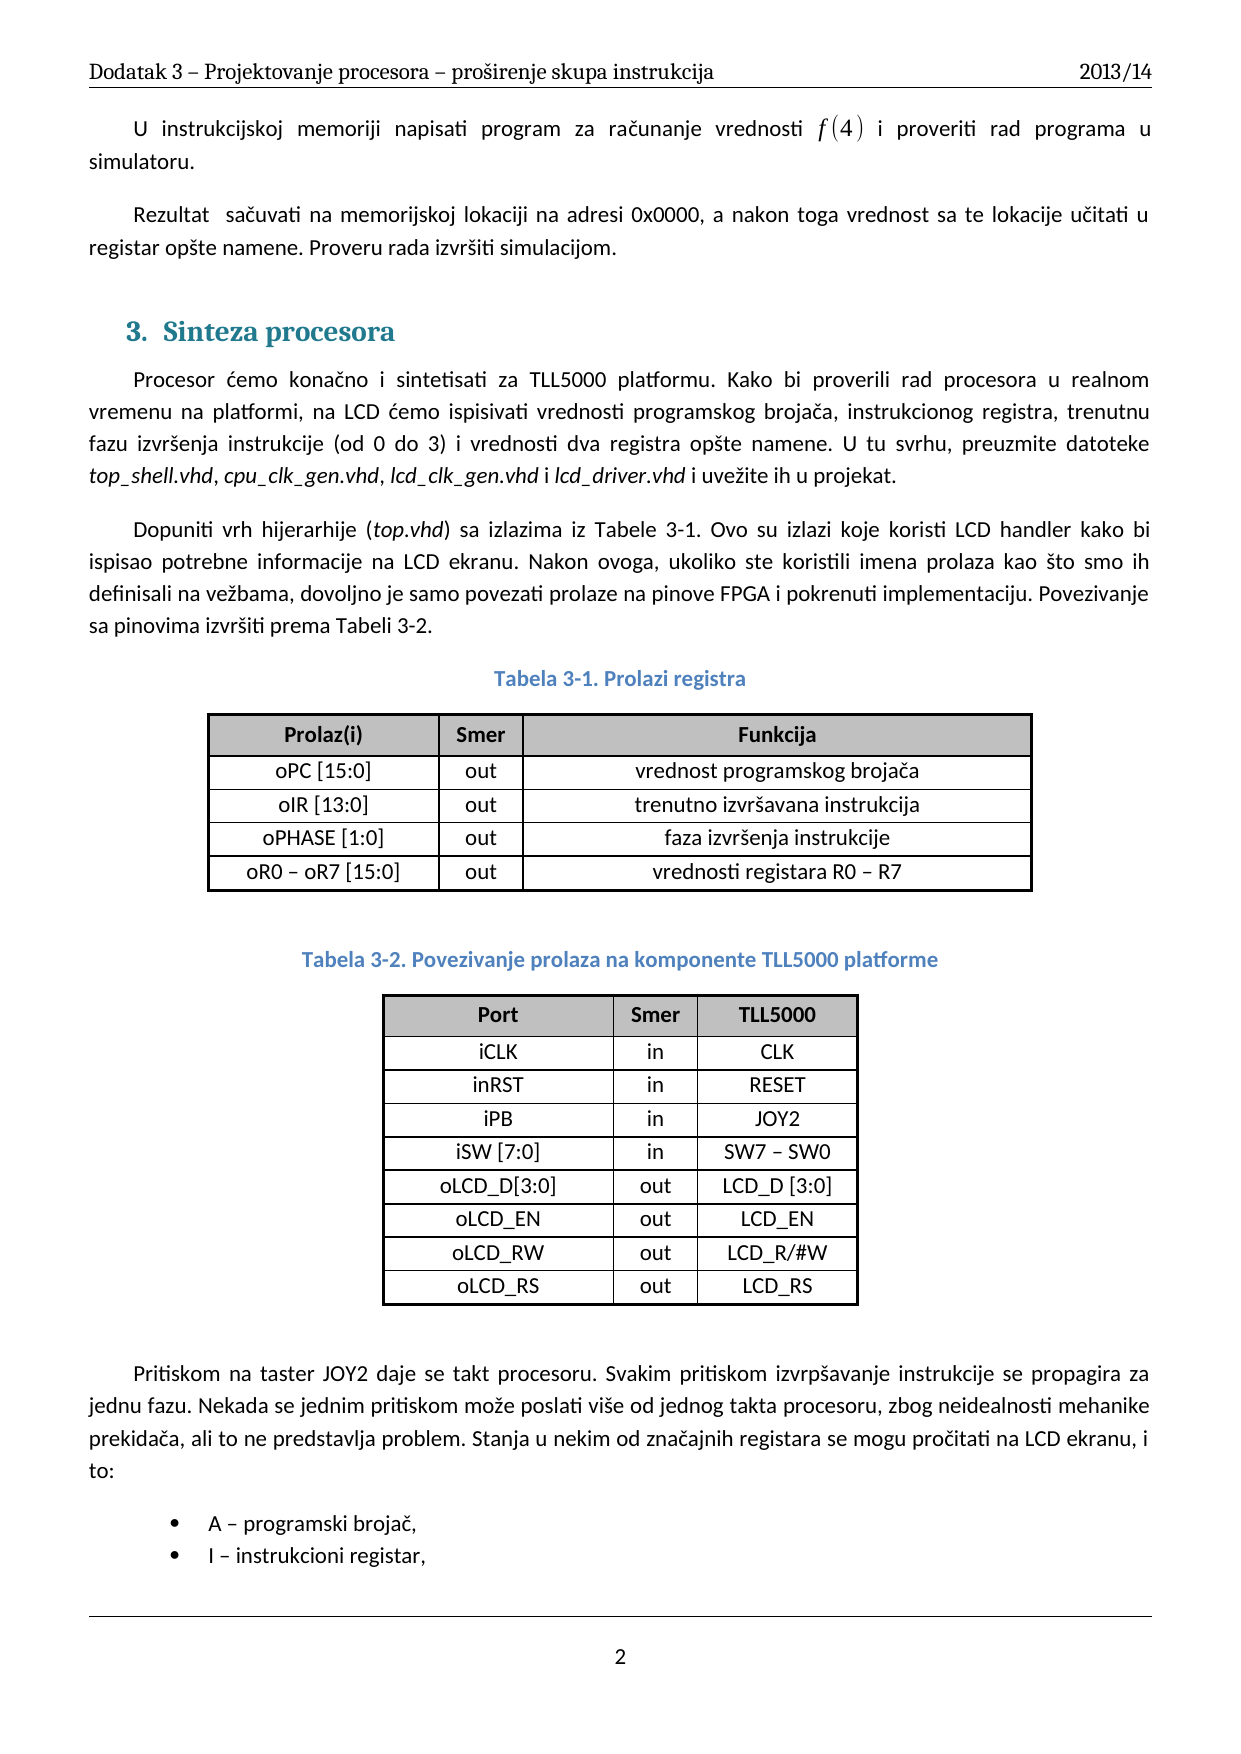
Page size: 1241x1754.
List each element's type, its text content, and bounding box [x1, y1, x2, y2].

table_cell oLCD_RS [385, 1271, 613, 1303]
table_cell out [440, 790, 522, 822]
table_cell SW7 – SW0 [698, 1138, 856, 1169]
table_cell in [614, 1104, 697, 1136]
text Tabela 3-2. Povezivanje prolaza na komponente TLL5000 platforme [89, 945, 1152, 973]
table_cell iPB [385, 1104, 613, 1136]
list I – instrukcioni registar, [171, 1541, 1152, 1569]
table_cell in [614, 1037, 697, 1069]
text Pritiskom na taster JOY2 daje se takt procesoru. Svakim pritiskom izvrpšavanje instrukcije se propagira za jednu fazu. Nekada se jednim pritiskom može poslati više od jednog takta procesoru, zbog neidealnosti mehanike prekidača, ali to ne predstavlja problem. Stanja u nekim od značajnih registara se mogu pročitati na LCD ekranu, i to: [89, 1359, 1152, 1484]
table_cell oPC [15:0] [210, 757, 438, 788]
list A – programski brojač, [171, 1509, 1152, 1537]
table_cell LCD_D [3:0] [698, 1171, 856, 1203]
table_cell oLCD_EN [385, 1205, 613, 1236]
table_cell iSW [7:0] [385, 1138, 613, 1169]
table_cell oR0 – oR7 [15:0] [210, 857, 438, 889]
table_header Funkcija [524, 716, 1030, 755]
table_cell oLCD_RW [385, 1238, 613, 1270]
table_cell iCLK [385, 1037, 613, 1069]
table_cell in [614, 1071, 697, 1102]
table_cell in [614, 1138, 697, 1169]
table_header Port [385, 997, 613, 1036]
table_cell trenutno izvršavana instrukcija [524, 790, 1030, 822]
table_cell JOY2 [698, 1104, 856, 1136]
table_cell out [440, 757, 522, 788]
text Procesor ćemo konačno i sintetisati za TLL5000 platformu. Kako bi proverili rad procesora u realnom vremenu na platformi, na LCD ćemo ispisivati vrednosti programskog brojača, instrukcionog registra, trenutnu fazu izvršenja instrukcije (od 0 do 3) i vrednosti dva registra opšte namene. U tu svrhu, preuzmite datoteke top_shell.vhd, cpu_clk_gen.vhd, lcd_clk_gen.vhd i lcd_driver.vhd i uvežite ih u projekat. [89, 365, 1152, 490]
text Rezultat sačuvati na memorijskoj lokaciji na adresi 0x0000, a nakon toga vrednost sa te lokacije učitati u registar opšte namene. Proveru rada izvršiti simulacijom. [89, 200, 1152, 261]
table_cell out [440, 857, 522, 889]
table_header Smer [614, 997, 697, 1036]
table_cell oIR [13:0] [210, 790, 438, 822]
table_cell LCD_R/#W [698, 1238, 856, 1270]
table_cell LCD_RS [698, 1271, 856, 1303]
table_cell out [614, 1171, 697, 1203]
table_cell RESET [698, 1071, 856, 1102]
table_cell out [614, 1271, 697, 1303]
table_cell CLK [698, 1037, 856, 1069]
text Tabela 3-1. Prolazi registra [89, 664, 1152, 692]
table_cell oPHASE [1:0] [210, 823, 438, 855]
subtitle Sinteza procesora [126, 315, 1152, 348]
table_cell inRST [385, 1071, 613, 1102]
table_cell faza izvršenja instrukcije [524, 823, 1030, 855]
table_header TLL5000 [698, 997, 856, 1036]
text Dopuniti vrh hijerarhije (top.vhd) sa izlazima iz Tabele 3-1. Ovo su izlazi koje koristi LCD handler kako bi ispisao potrebne informacije na LCD ekranu. Nakon ovoga, ukoliko ste koristili imena prolaza kao što smo ih definisali na vežbama, dovoljno je samo povezati prolaze na pinove FPGA i pokrenuti implementaciju. Povezivanje sa pinovima izvršiti prema Tabeli 3-2. [89, 515, 1152, 639]
table_cell out [614, 1205, 697, 1236]
table_cell oLCD_D[3:0] [385, 1171, 613, 1203]
table_cell out [440, 823, 522, 855]
text U instrukcijskoj memoriji napisati program za računanje vrednosti i proveriti rad programa u simulatoru. [89, 113, 1152, 175]
table_cell vrednosti registara R0 – R7 [524, 857, 1030, 889]
table_header Smer [440, 716, 522, 755]
table_cell LCD_EN [698, 1205, 856, 1236]
table_cell vrednost programskog brojača [524, 757, 1030, 788]
table_header Prolaz(i) [210, 716, 438, 755]
table_cell out [614, 1238, 697, 1270]
